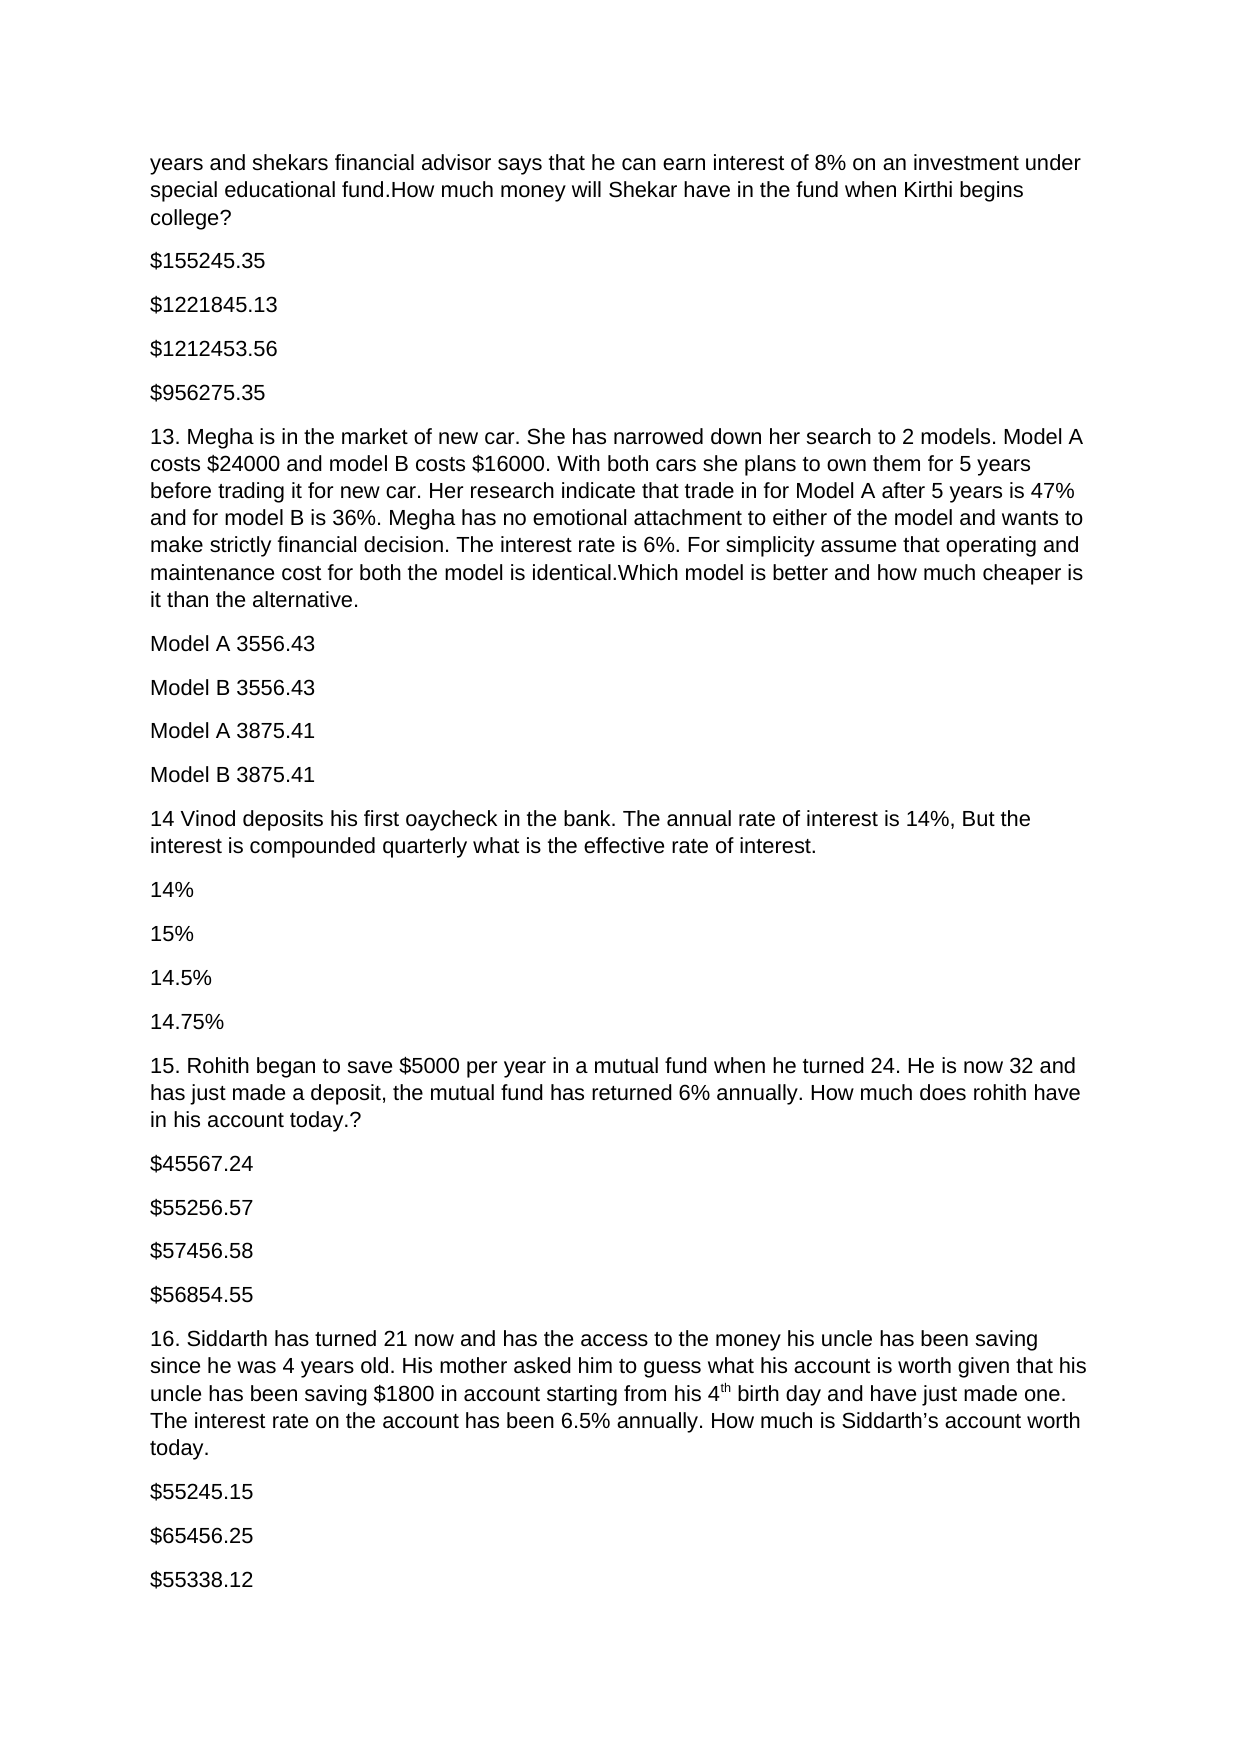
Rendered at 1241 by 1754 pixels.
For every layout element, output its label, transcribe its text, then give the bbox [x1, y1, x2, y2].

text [150, 150, 1090, 229]
text $45567.24 [150, 1151, 1090, 1176]
text $155245.35 [150, 248, 1090, 273]
text Model B 3556.43 [150, 674, 1090, 700]
text 14% [150, 877, 1090, 902]
text $55256.57 [150, 1194, 1090, 1220]
text 14.5% [150, 965, 1090, 990]
text $55245.15 [150, 1479, 1090, 1504]
text $1221845.13 [150, 292, 1090, 317]
text $65456.25 [150, 1523, 1090, 1548]
text $55338.12 [150, 1566, 1090, 1592]
text 15% [150, 921, 1090, 946]
text Model A 3875.41 [150, 718, 1090, 743]
text $56854.55 [150, 1282, 1090, 1307]
text Model B 3875.41 [150, 762, 1090, 787]
text 15. Rohith began to save $5000 per year in a mutual fund when he turned 24. He is now 32 and has just made a deposit, the mutual fund has returned 6% annually. How much does rohith have in his account today.? [150, 1052, 1090, 1132]
text $57456.58 [150, 1238, 1090, 1264]
text 13. Megha is in the market of new car. She has narrowed down her search to 2 models. Model A costs $24000 and model B costs $16000. With both cars she plans to own them for 5 years before trading it for new car. Her research indicate that trade in for Model A after 5 years is 47% and for model B is 36%. Megha has no emotional attachment to either of the model and wants to make strictly financial decision. The interest rate is 6%. For simplicity assume that operating and maintenance cost for both the model is identical.Which model is better and how much cheaper is it than the alternative. [150, 424, 1090, 612]
text 16. Siddarth has turned 21 now and has the access to the money his uncle has been saving since he was 4 years old. His mother asked him to guess what his account is worth given that his uncle has been saving $1800 in account starting from his 4th birth day and have just made one. The interest rate on the account has been 6.5% annually. How much is Siddarth’s account worth today. [150, 1326, 1090, 1460]
text 14.75% [150, 1009, 1090, 1034]
text $1212453.56 [150, 336, 1090, 361]
text Model A 3556.43 [150, 631, 1090, 656]
text 14 Vinod deposits his first oaycheck in the bank. The annual rate of interest is 14%, But the interest is compounded quarterly what is the effective rate of interest. [150, 806, 1090, 858]
text $956275.35 [150, 380, 1090, 405]
